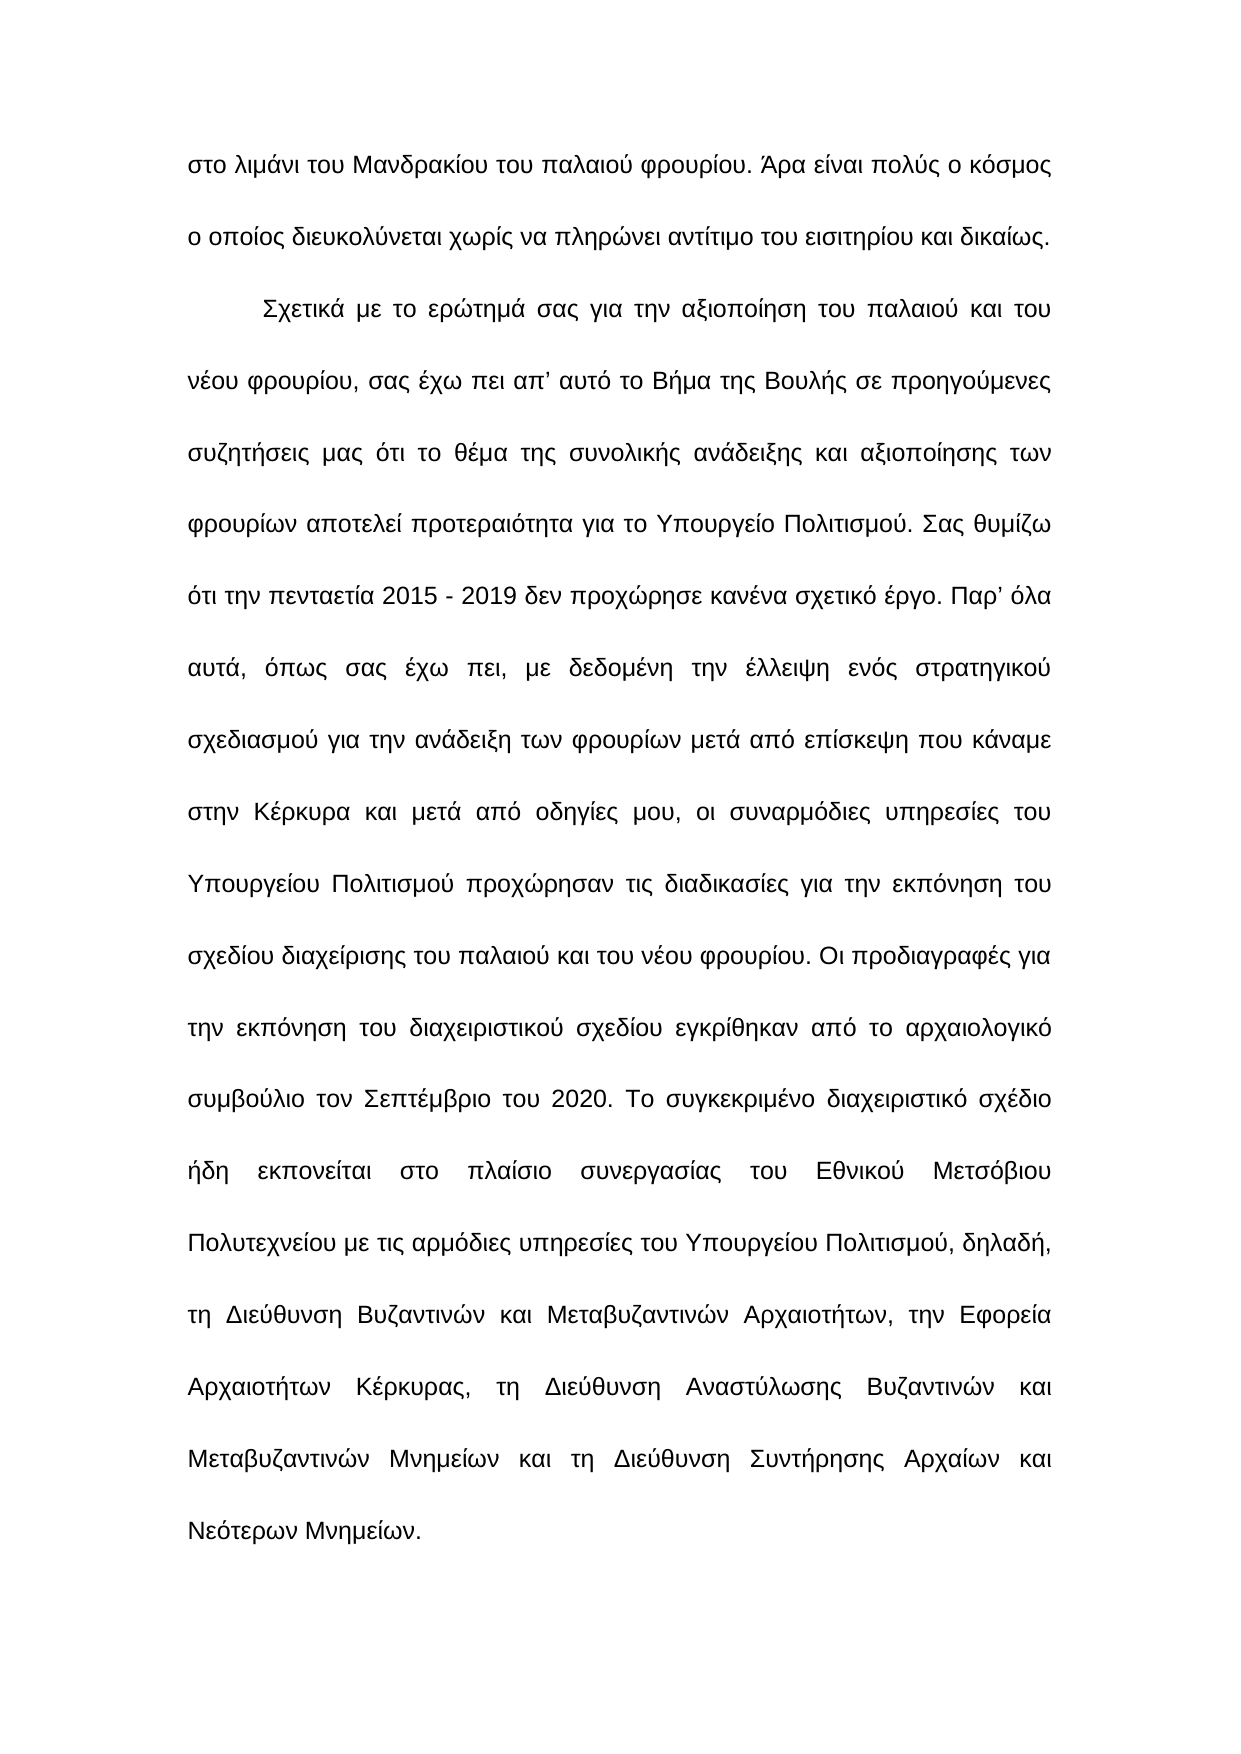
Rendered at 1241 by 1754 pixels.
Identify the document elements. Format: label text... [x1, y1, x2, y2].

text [187, 150, 1053, 251]
text Σχετικά με το ερώτημά σας για την αξιοποίηση του παλαιού και του νέου φρουρίου, σας έχω πει απ’ αυτό το Βήμα της Βουλής σε προηγούμενες συζητήσεις μας ότι το θέμα της συνολικής ανάδειξης και αξιοποίησης των φρουρίων αποτελεί προτεραιότητα για το Υπουργείο Πολιτισμού. Σας θυμίζω ότι την πενταετία 2015 - 2019 δεν προχώρησε κανένα σχετικό έργο. Παρ’ όλα αυτά, όπως σας έχω πει, με δεδομένη την έλλειψη ενός στρατηγικού σχεδιασμού για την ανάδειξη των φρουρίων μετά από επίσκεψη που κάναμε στην Κέρκυρα και μετά από οδηγίες μου, οι συναρμόδιες υπηρεσίες του Υπουργείου Πολιτισμού προχώρησαν τις διαδικασίες για την εκπόνηση του σχεδίου διαχείρισης του παλαιού και του νέου φρουρίου. Οι προδιαγραφές για την εκπόνηση του διαχειριστικού σχεδίου εγκρίθηκαν από το αρχαιολογικό συμβούλιο τον Σεπτέμβριο του 2020. Το συγκεκριμένο διαχειριστικό σχέδιο ήδη εκπονείται στο πλαίσιο συνεργασίας του Εθνικού Μετσόβιου Πολυτεχνείου με τις αρμόδιες υπηρεσίες του Υπουργείου Πολιτισμού, δηλαδή, τη Διεύθυνση Βυζαντινών και Μεταβυζαντινών Αρχαιοτήτων, την Εφορεία Αρχαιοτήτων Κέρκυρας, τη Διεύθυνση Αναστύλωσης Βυζαντινών και Μεταβυζαντινών Μνημείων και τη Διεύθυνση Συντήρησης Αρχαίων και Νεότερων Μνημείων. [187, 294, 1053, 1544]
